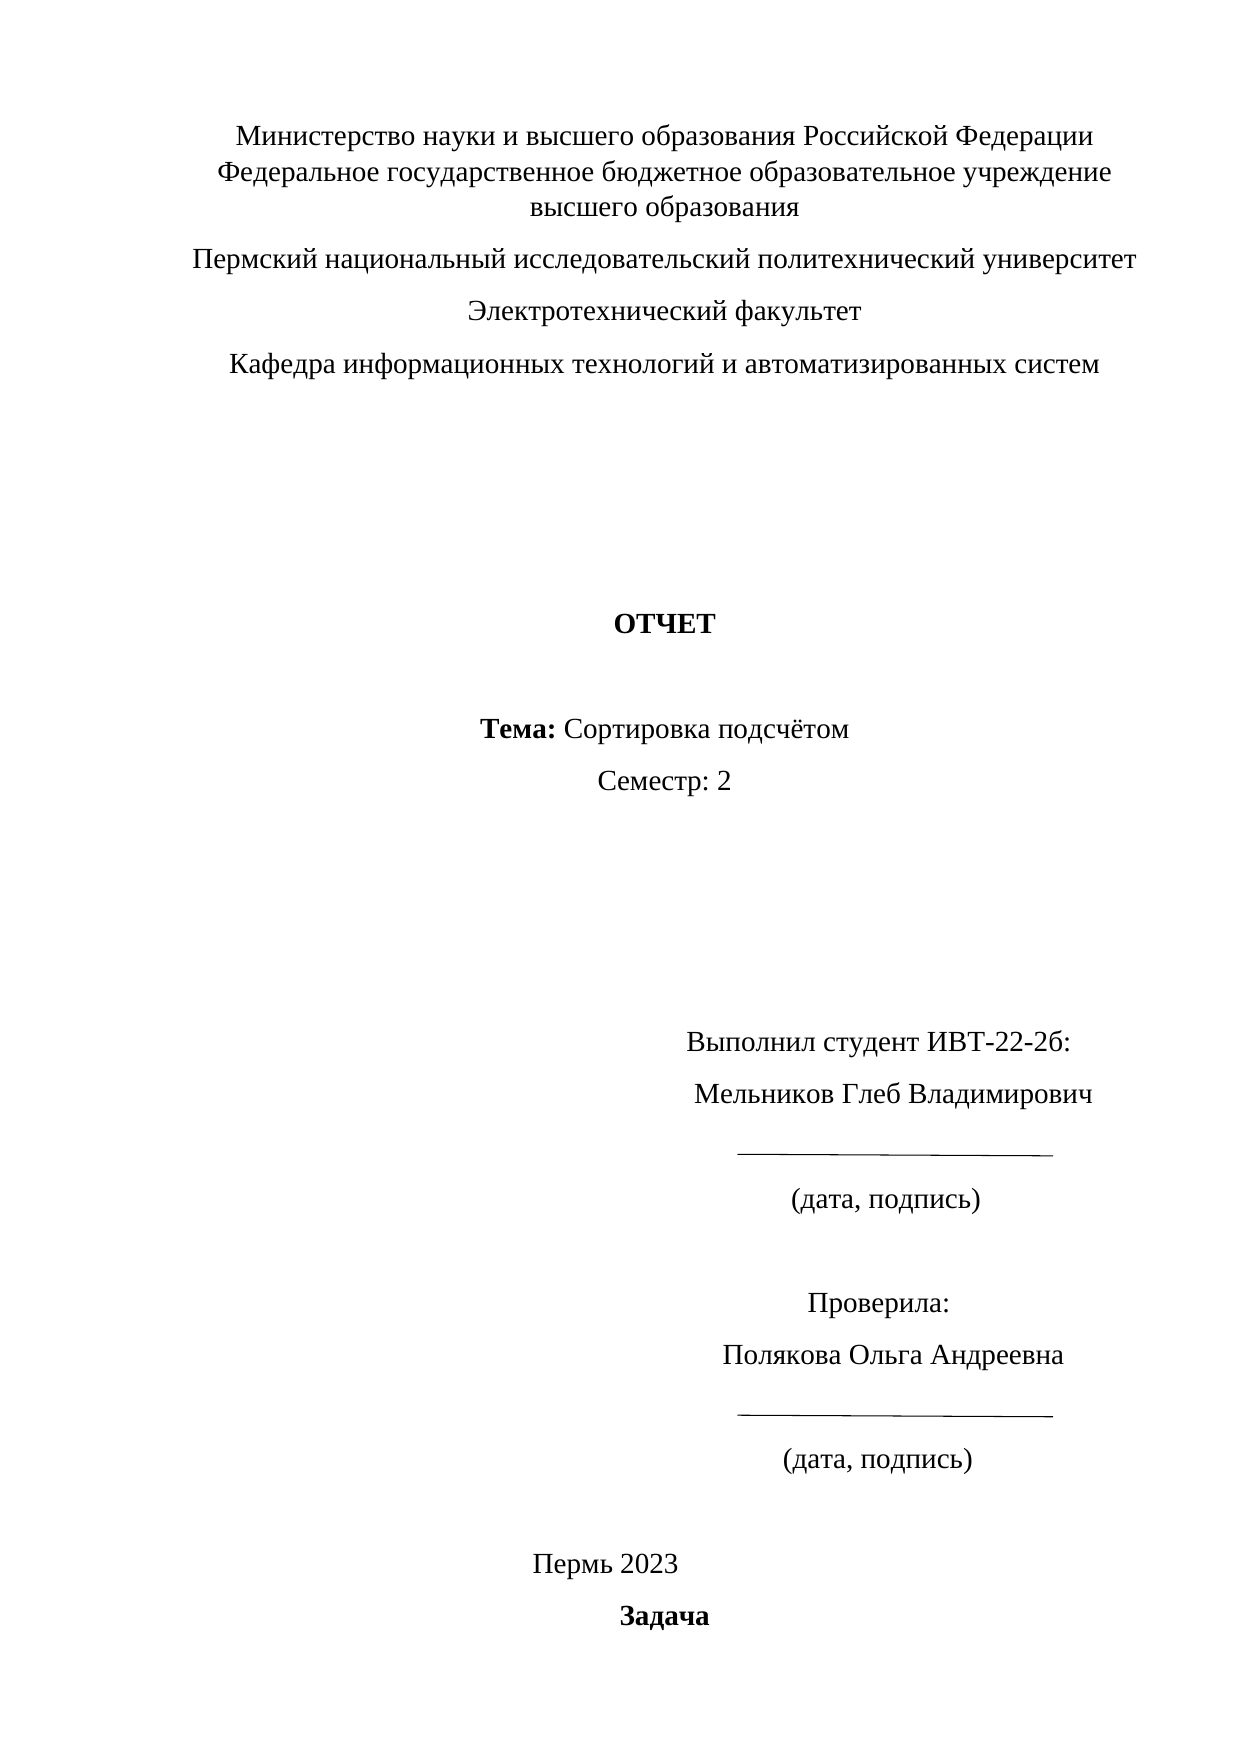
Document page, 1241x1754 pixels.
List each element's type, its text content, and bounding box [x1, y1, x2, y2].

text Пермский национальный исследовательский политехнический университет [177, 241, 1152, 275]
text ОТЧЕТ [177, 607, 1152, 640]
text (дата, подпись) [605, 1181, 1152, 1214]
text Кафедра информационных технологий и автоматизированных систем [177, 346, 1152, 379]
text Пермь 2023 [177, 1546, 1034, 1579]
text Полякова Ольга Андреевна [635, 1337, 1152, 1371]
text Тема: Сортировка подсчётом [177, 711, 1152, 744]
text Задача [177, 1598, 1152, 1632]
text Мельников Глеб Владимирович [635, 1076, 1152, 1110]
text Министерство науки и высшего образования Российской Федерации Федеральное государственное бюджетное образовательное учреждение высшего образования [177, 118, 1152, 223]
text (дата, подпись) [177, 1442, 1211, 1475]
text Электротехнический факультет [177, 293, 1152, 327]
text Выполнил студент ИВТ-22-2б: [605, 1024, 1152, 1058]
text Проверила: [605, 1285, 1152, 1319]
text Семестр: 2 [177, 763, 1152, 797]
